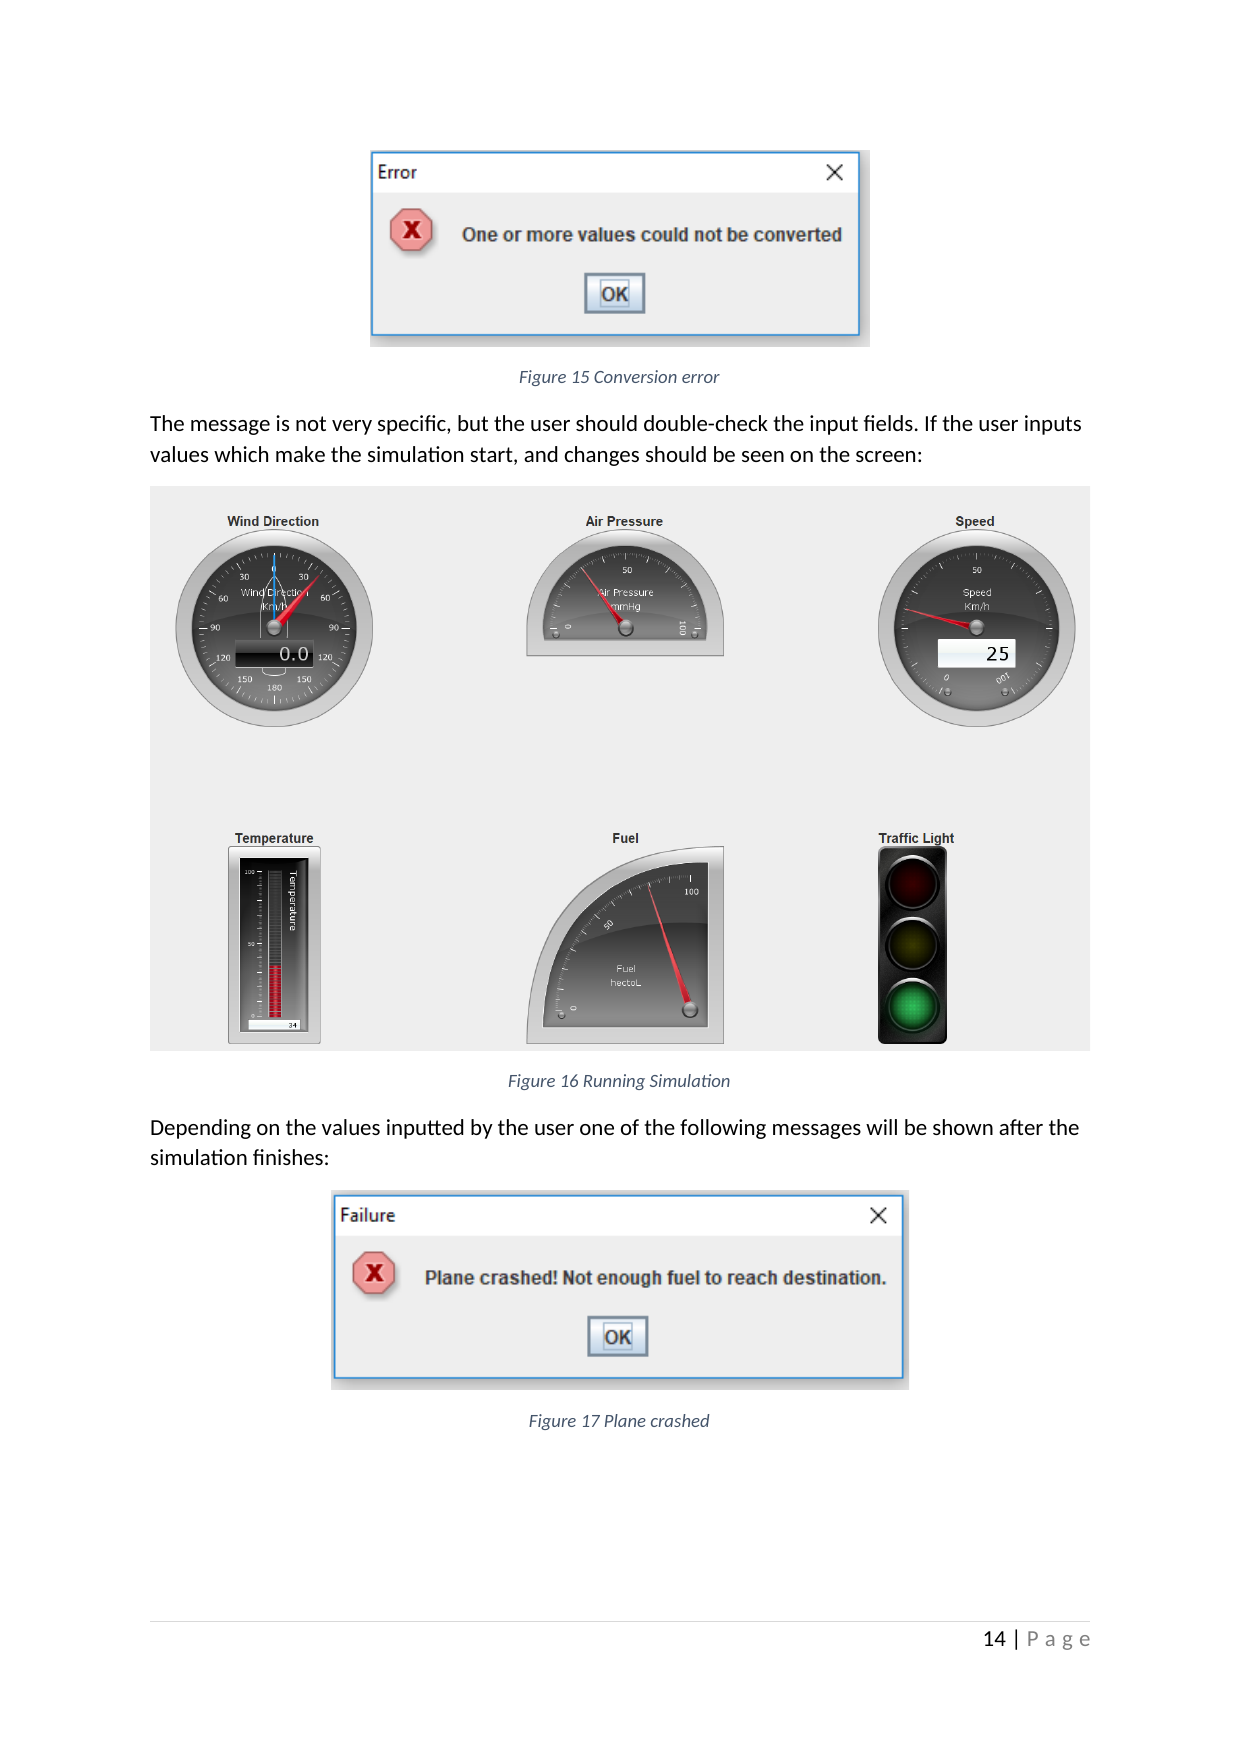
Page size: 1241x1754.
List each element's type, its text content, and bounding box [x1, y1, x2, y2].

text Depending on the values inputted by the user one of the following messages will be shown after the simulation finishes: [150, 1113, 1090, 1171]
picture [150, 486, 1091, 1051]
picture [331, 1190, 910, 1390]
picture [370, 150, 870, 347]
text The message is not very specific, but the user should double-check the input fields. If the user inputs values which make the simulation start, and changes should be seen on the screen: [150, 409, 1090, 468]
